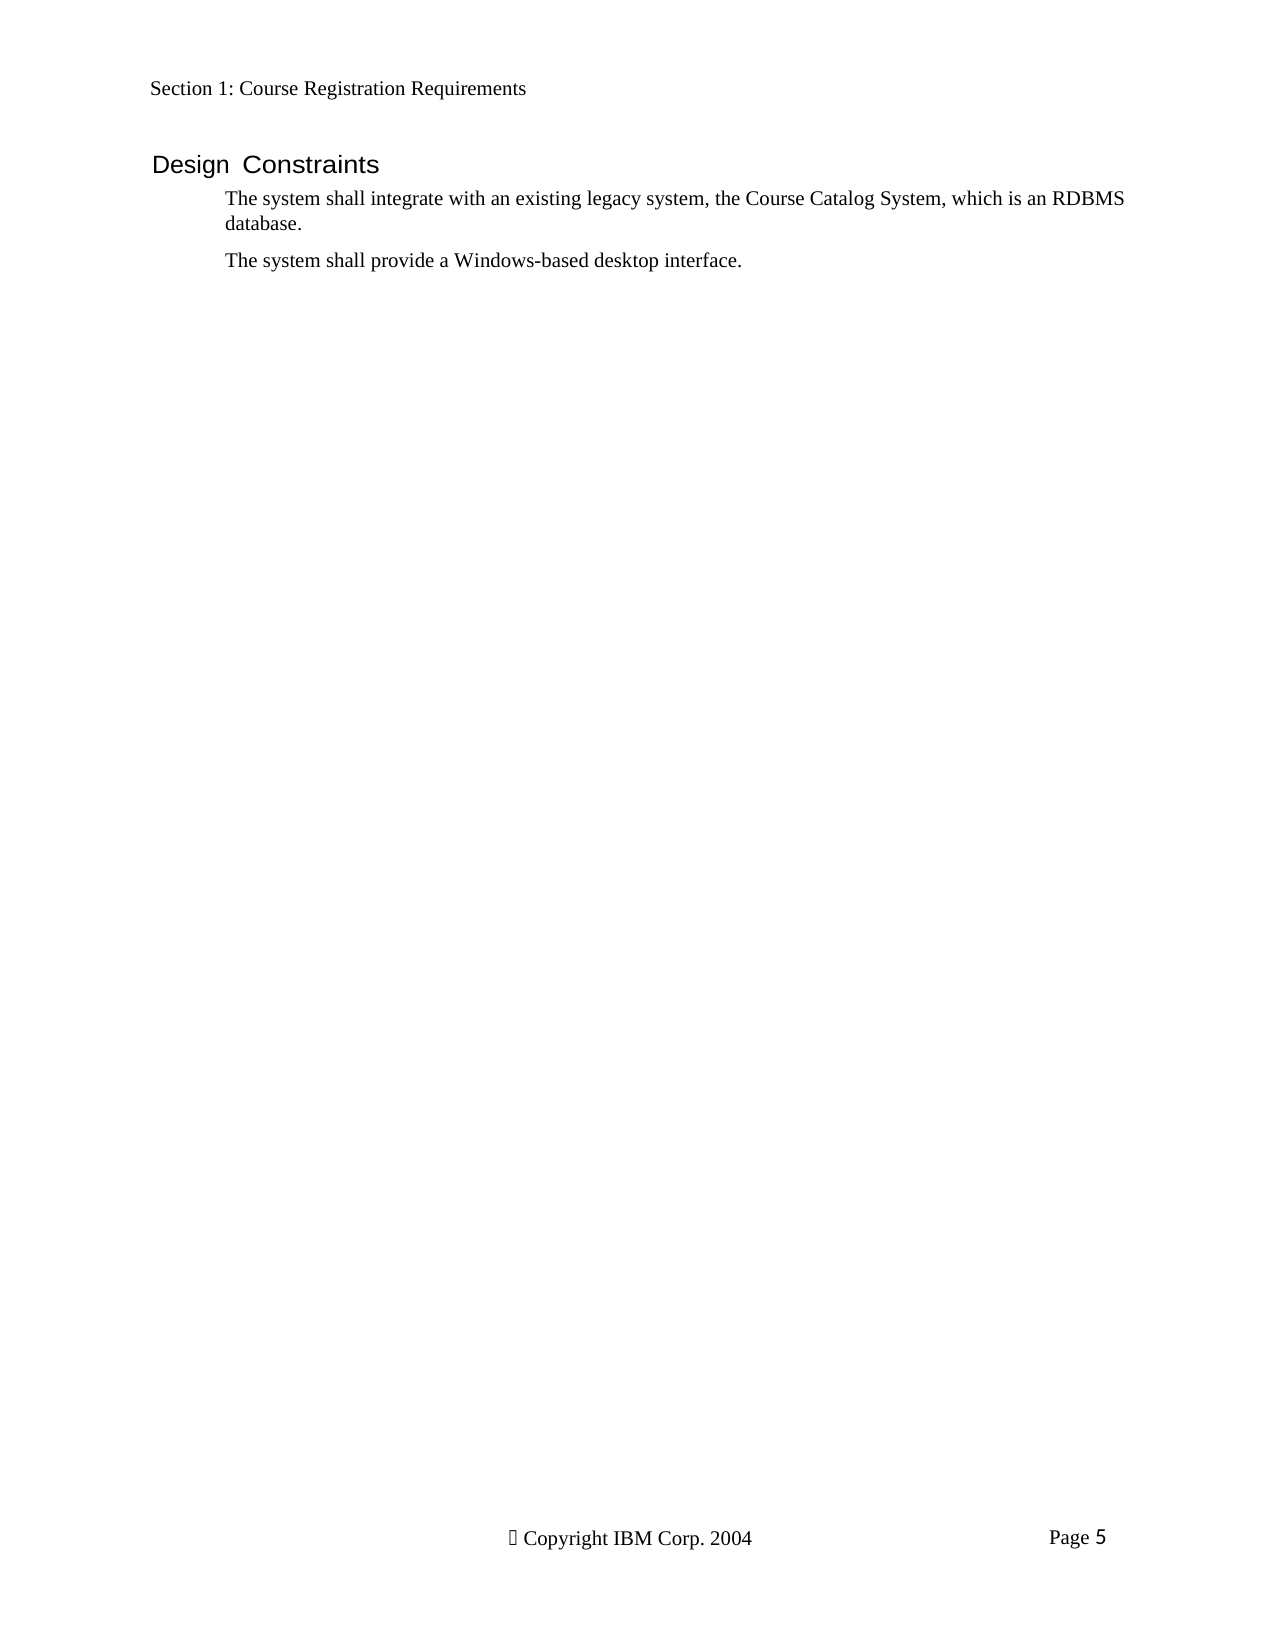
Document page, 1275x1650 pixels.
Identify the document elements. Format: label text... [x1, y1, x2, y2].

text database. [225, 211, 1137, 235]
text The system shall integrate with an existing legacy system, the Course Catalog System, which is an RDBMS [225, 186, 1137, 210]
text The system shall provide a Windows-based desktop interface. [225, 248, 1137, 272]
text Design Constraints [146, 150, 385, 178]
